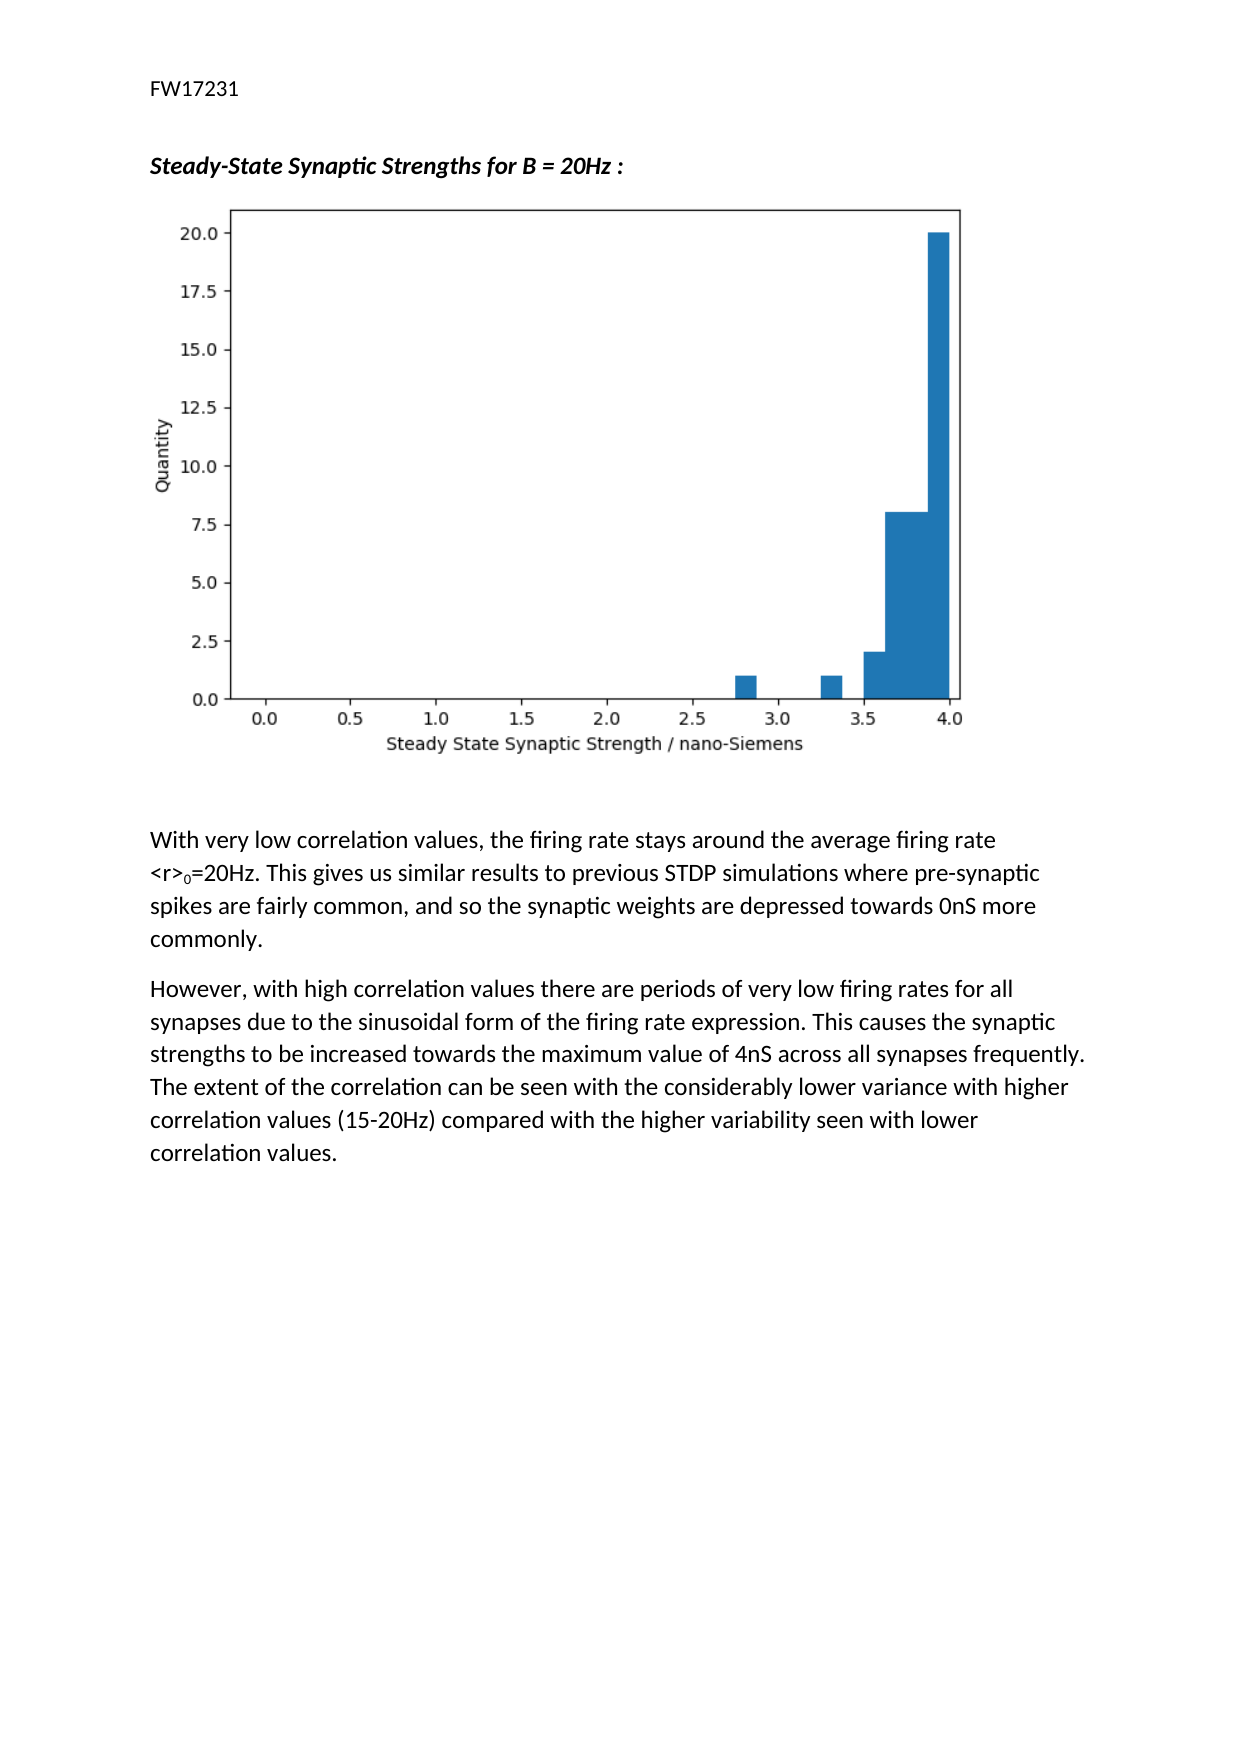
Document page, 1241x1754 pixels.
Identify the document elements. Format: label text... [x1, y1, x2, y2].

text With very low correlation values, the firing rate stays around the average firing rate <r>0=20Hz. This gives us similar results to previous STDP simulations where pre-synaptic spikes are fairly common, and so the synaptic weights are depressed towards 0nS more commonly. [150, 824, 1090, 954]
text Steady-State Synaptic Strengths for B = 20Hz : [150, 150, 1090, 181]
picture [150, 199, 970, 757]
text However, with high correlation values there are periods of very low firing rates for all synapses due to the sinusoidal form of the firing rate expression. This causes the synaptic strengths to be increased towards the maximum value of 4nS across all synapses frequently. The extent of the correlation can be seen with the considerably lower variance with higher correlation values (15-20Hz) compared with the higher variability seen with lower correlation values. [150, 973, 1090, 1168]
